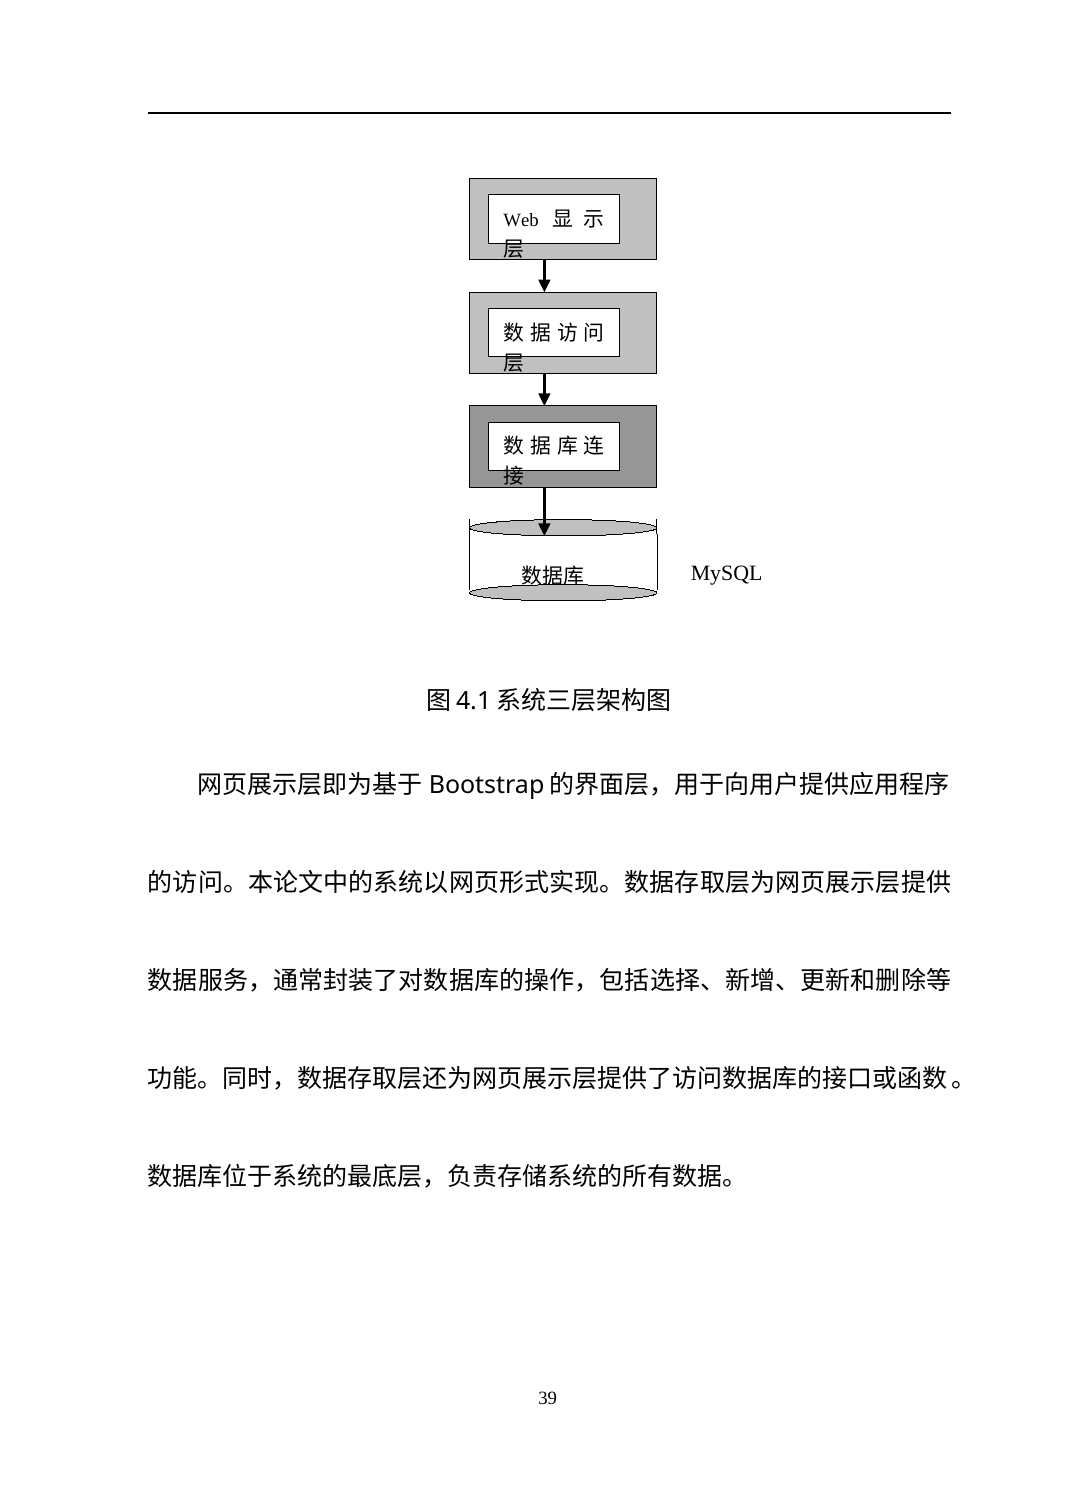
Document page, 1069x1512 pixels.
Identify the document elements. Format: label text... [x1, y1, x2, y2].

list 图4.1系统三层架构图 [226, 666, 951, 731]
text 网页展示层即为基于Bootstrap的界面层，用于向用户提供应用程序的访问。本论文中的系统以网页形式实现。数据存取层为网页展示层提供数据服务，通常封装了对数据库的操作，包括选择、新增、更新和删除等功能。同时，数据存取层还为网页展示层提供了访问数据库的接口或函数。数据库位于系统的最底层，负责存储系统的所有数据。 [148, 749, 951, 1207]
